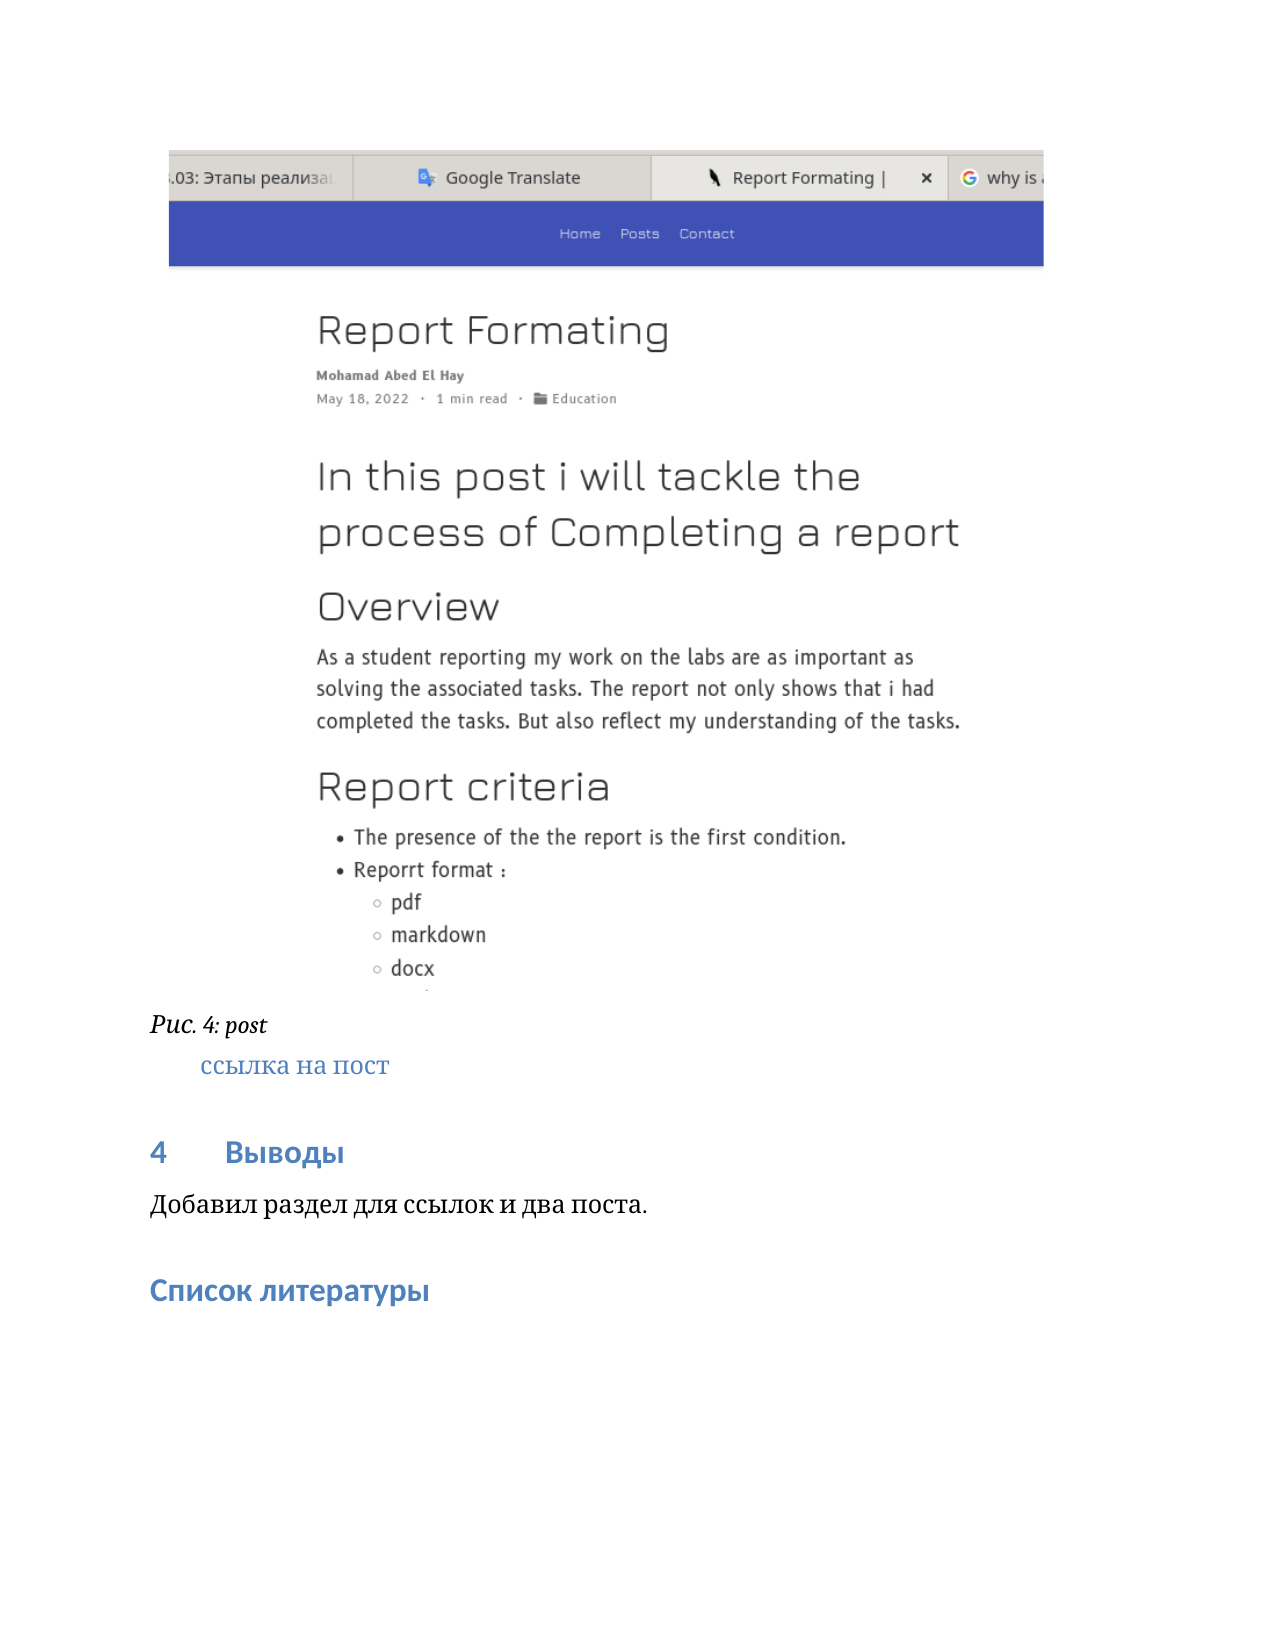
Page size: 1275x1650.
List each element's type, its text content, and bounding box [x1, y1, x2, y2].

text Рис. 4: post [150, 1011, 1125, 1040]
subtitle Список литературы [150, 1269, 1125, 1310]
picture [168, 150, 1044, 991]
subtitle 4 Выводы [150, 1131, 1125, 1172]
text ссылка на пост [200, 1052, 1075, 1081]
text Добавил раздел для ссылок и два поста. [150, 1191, 1125, 1219]
